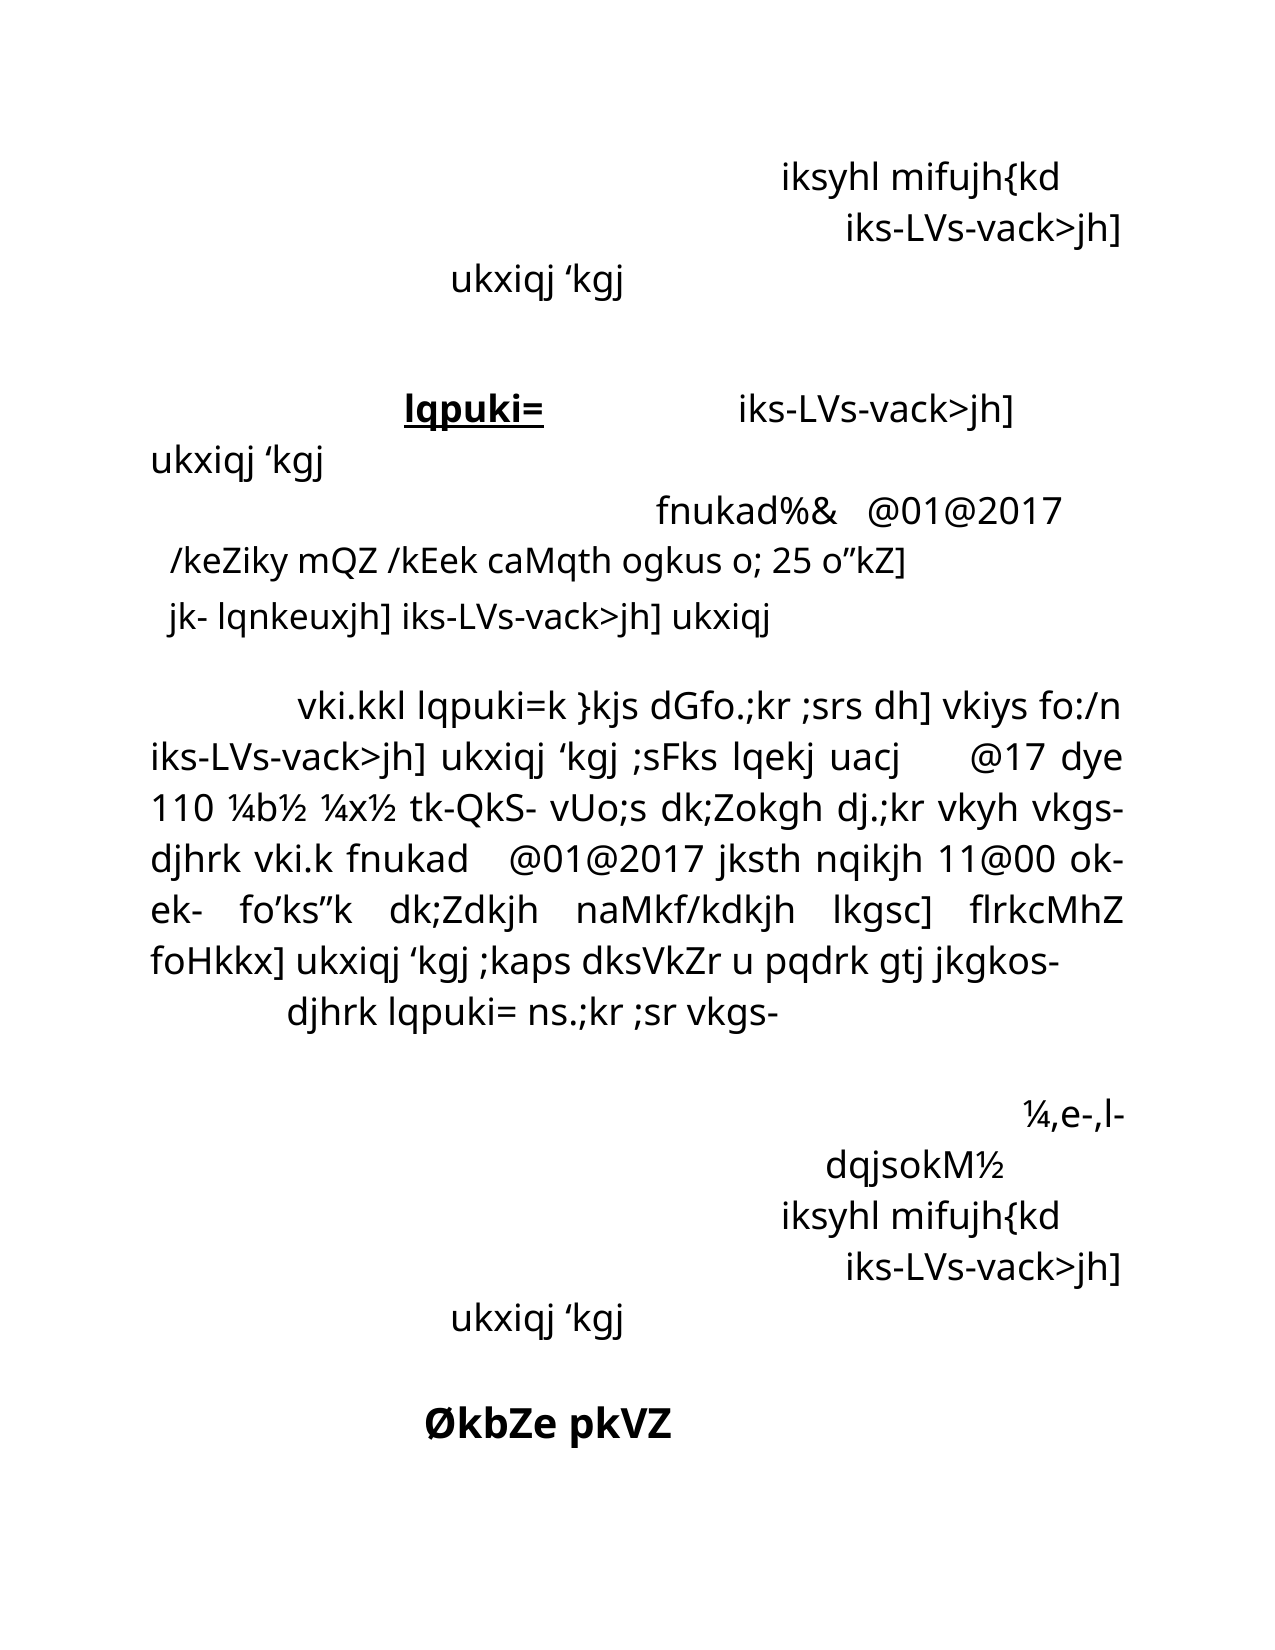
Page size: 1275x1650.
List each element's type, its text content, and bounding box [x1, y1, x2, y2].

text vki.kkl lqpuki=k }kjs dGfo.;kr ;srs dh] vkiys fo:/n iks-LVs-vack>jh] ukxiqj ‘kgj ;sFks lqekj uacj @17 dye 110 ¼b½ ¼x½ tk-QkS- vUo;s dk;Zokgh dj.;kr vkyh vkgs- djhrk vki.k fnukad @01@2017 jksth nqikjh 11@00 ok- ek- fo’ks”k dk;Zdkjh naMkf/kdkjh lkgsc] flrkcMhZ foHkkx] ukxiqj ‘kgj ;kaps dksVkZr u pqdrk gtj jkgkos- [150, 679, 1125, 985]
text djhrk lqpuki= ns.;kr ;sr vkgs- [150, 985, 1125, 1036]
text fnukad%& @01@2017 [150, 484, 1125, 535]
text /keZiky mQZ /kEek caMqth ogkus o; 25 o”kZ] [150, 535, 1125, 583]
text ¼,e-,l-dqjsokM½ [825, 1087, 1125, 1189]
text iks-LVs-vack>jh] ukxiqj ‘kgj [450, 1241, 1125, 1343]
text lqpuki= iks-LVs-vack>jh] ukxiqj ‘kgj [150, 382, 1125, 484]
text iksyhl mifujh{kd [450, 150, 1125, 201]
text jk- lqnkeuxjh] iks-LVs-vack>jh] ukxiqj [150, 591, 1125, 639]
text iks-LVs-vack>jh] ukxiqj ‘kgj [450, 201, 1125, 303]
text ØkbZe pkVZ [150, 1394, 1125, 1451]
text iksyhl mifujh{kd [450, 1189, 1125, 1241]
